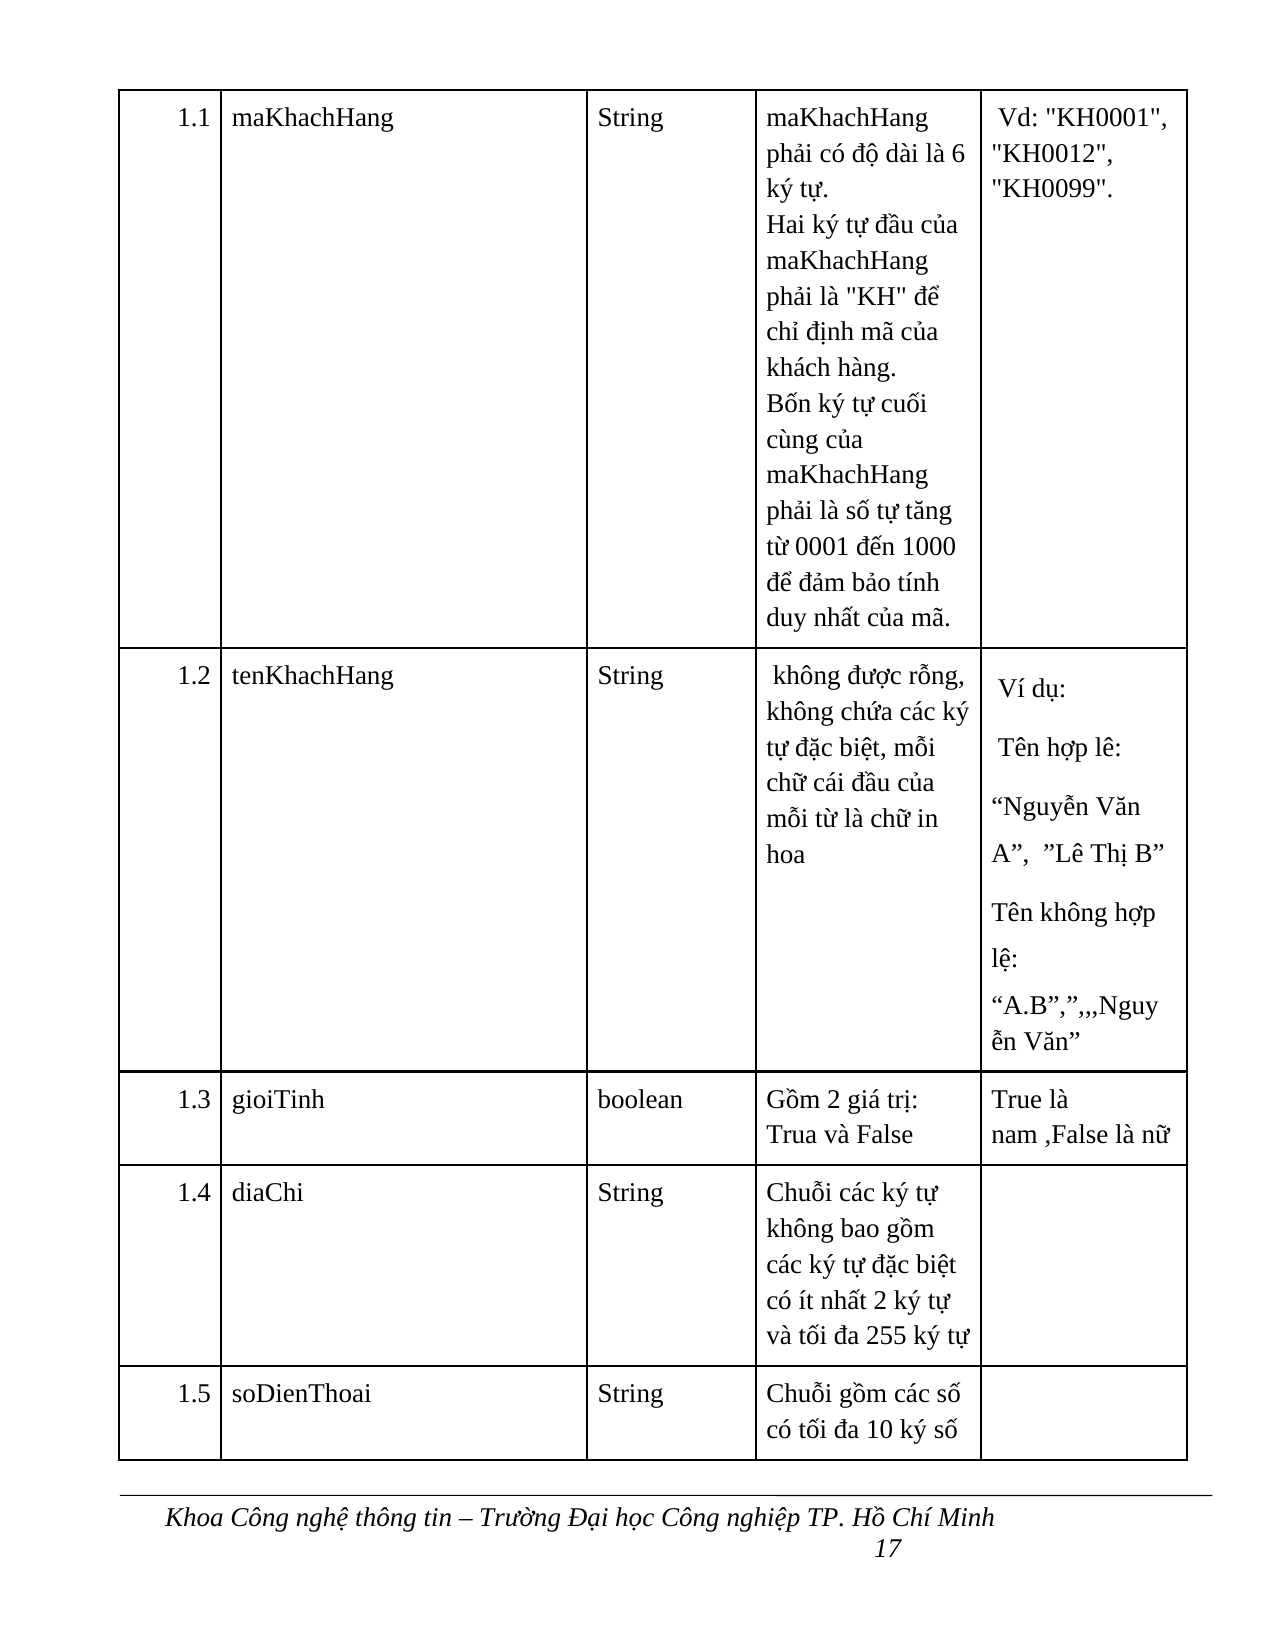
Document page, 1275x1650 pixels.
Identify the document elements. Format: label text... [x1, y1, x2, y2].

table_cell diaChi [222, 1166, 586, 1365]
table_cell 1.5 [120, 1367, 220, 1458]
table_cell boolean [588, 1073, 755, 1164]
table_cell 1.1 [120, 91, 220, 647]
table_cell 1.3 [120, 1073, 220, 1164]
table_cell Ví dụ: Tên hợp lê: “Nguyễn Văn A”, ”Lê Thị B” Tên không hợp lệ: “A.B”,”,,,Nguy ễn Văn” [982, 649, 1186, 1070]
table_cell 1.4 [120, 1166, 220, 1365]
table_cell [982, 1166, 1186, 1365]
table_cell soDienThoai [222, 1367, 586, 1458]
table_cell maKhachHang phải có độ dài là 6 ký tự. Hai ký tự đầu của maKhachHang phải là "KH" để chỉ định mã của khách hàng. Bốn ký tự cuối cùng của maKhachHang phải là số tự tăng từ 0001 đến 1000 để đảm bảo tính duy nhất của mã. [757, 91, 980, 647]
table_cell Gồm 2 giá trị: Trua và False [757, 1073, 980, 1164]
table_cell Chuỗi gồm các số có tối đa 10 ký số [757, 1367, 980, 1458]
table_cell String [588, 1166, 755, 1365]
table_cell Chuỗi các ký tự không bao gồm các ký tự đặc biệt có ít nhất 2 ký tự và tối đa 255 ký tự [757, 1166, 980, 1365]
table_cell String [588, 91, 755, 647]
table_cell gioiTinh [222, 1073, 586, 1164]
table_cell không được rỗng, không chứa các ký tự đặc biệt, mỗi chữ cái đầu của mỗi từ là chữ in hoa [757, 649, 980, 1070]
table_cell True là nam ,False là nữ [982, 1073, 1186, 1164]
table_cell String [588, 649, 755, 1070]
table_cell 1.2 [120, 649, 220, 1070]
table_cell Vd: "KH0001", "KH0012", "KH0099". [982, 91, 1186, 647]
table_cell String [588, 1367, 755, 1458]
table_cell maKhachHang [222, 91, 586, 647]
table_cell tenKhachHang [222, 649, 586, 1070]
table_cell [982, 1367, 1186, 1458]
